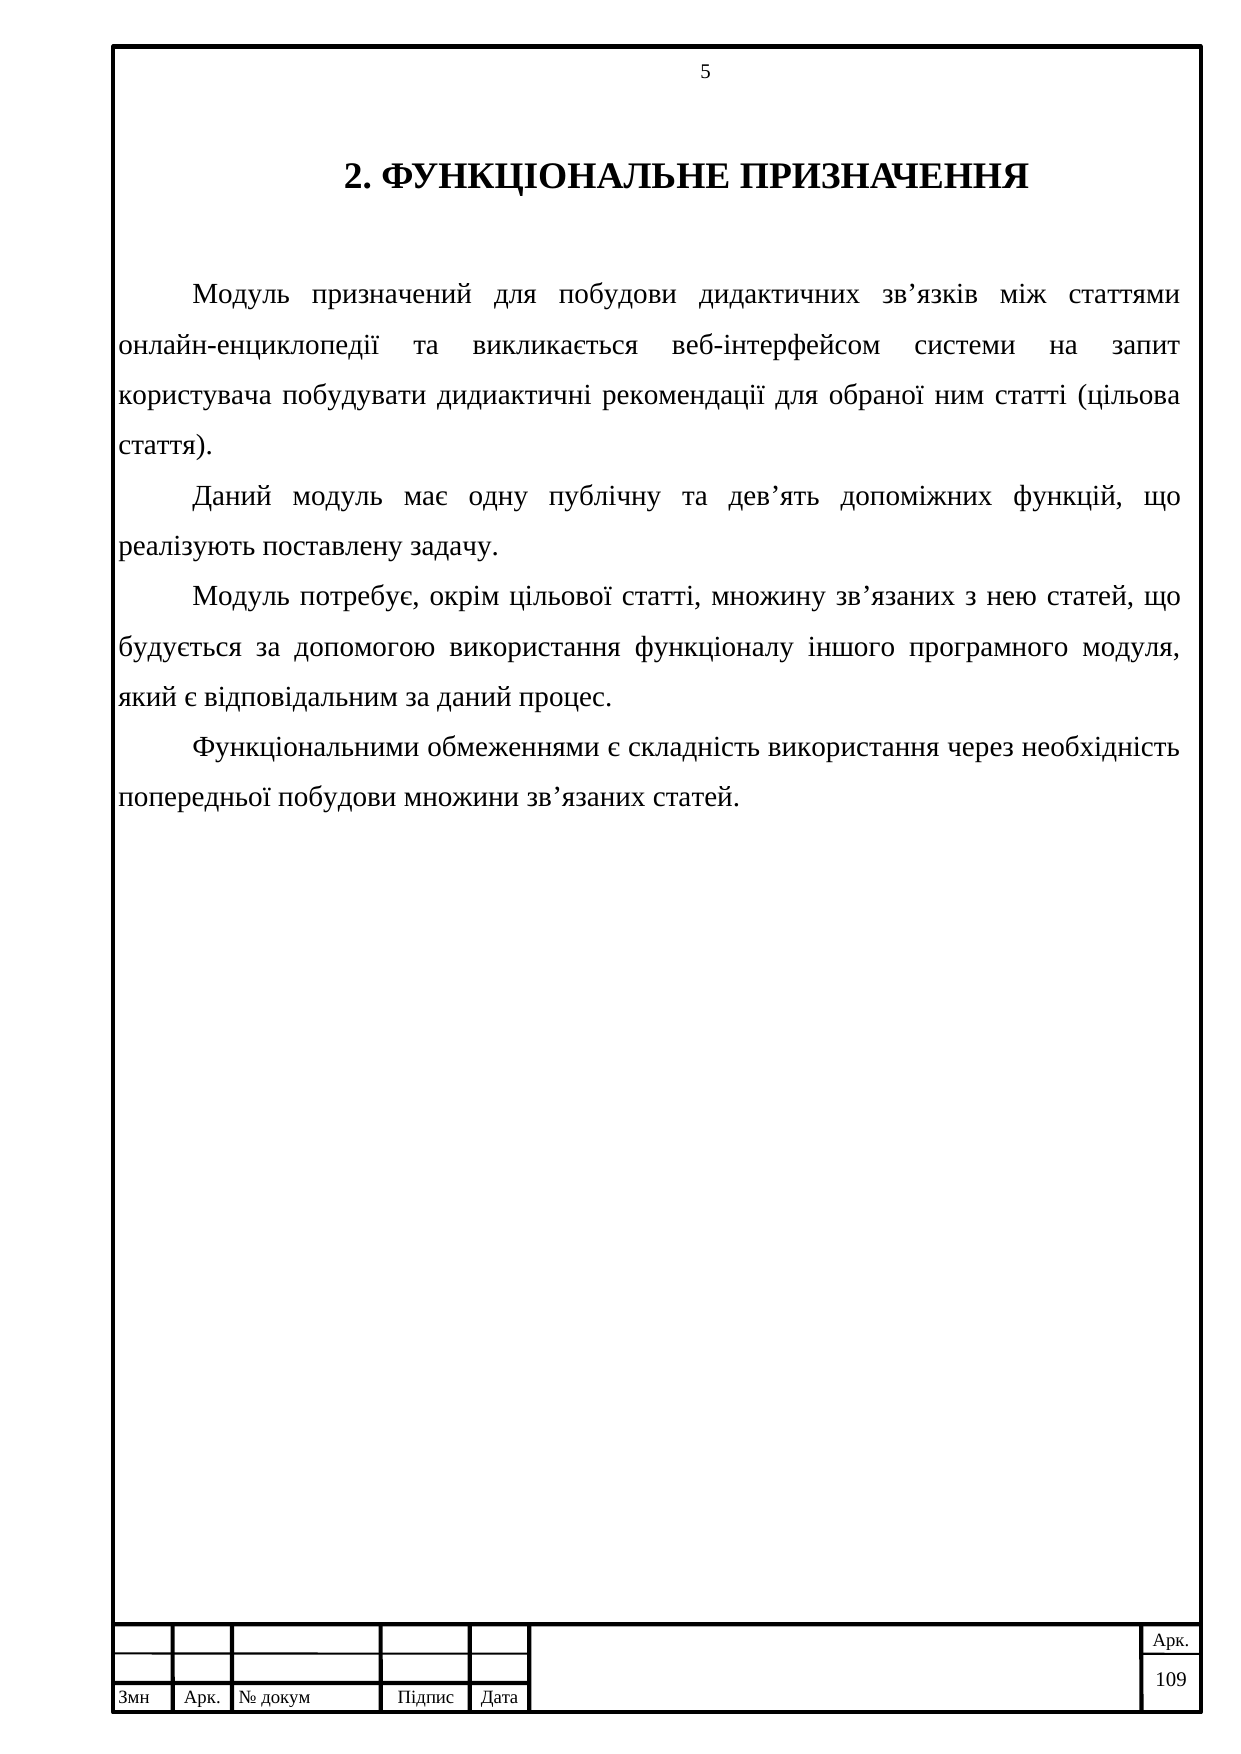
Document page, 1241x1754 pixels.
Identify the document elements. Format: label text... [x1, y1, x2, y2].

list 5 [229, 59, 1181, 83]
text Модуль потребує, окрім цільової статті, множину зв’язаних з нею статей, що будується за допомогою використання функціоналу іншого програмного модуля, який є відповідальним за даний процес. [118, 578, 1181, 712]
text Функціональними обмеженнями є складність використання через необхідність попередньої побудови множини зв’язаних статей. [118, 729, 1181, 813]
text Даний модуль має одну публічну та дев’ять допоміжних функцій, що реалізують поставлену задачу. [118, 478, 1181, 562]
text Модуль призначений для побудови дидактичних зв’язків між статтями онлайн-енциклопедії та викликається веб-інтерфейсом системи на запит користувача побудувати дидиактичні рекомендації для обраної ним статті (цільова стаття). [118, 276, 1181, 461]
subtitle ФУНКЦІОНАЛЬНЕ ПРИЗНАЧЕННЯ [192, 153, 1181, 197]
